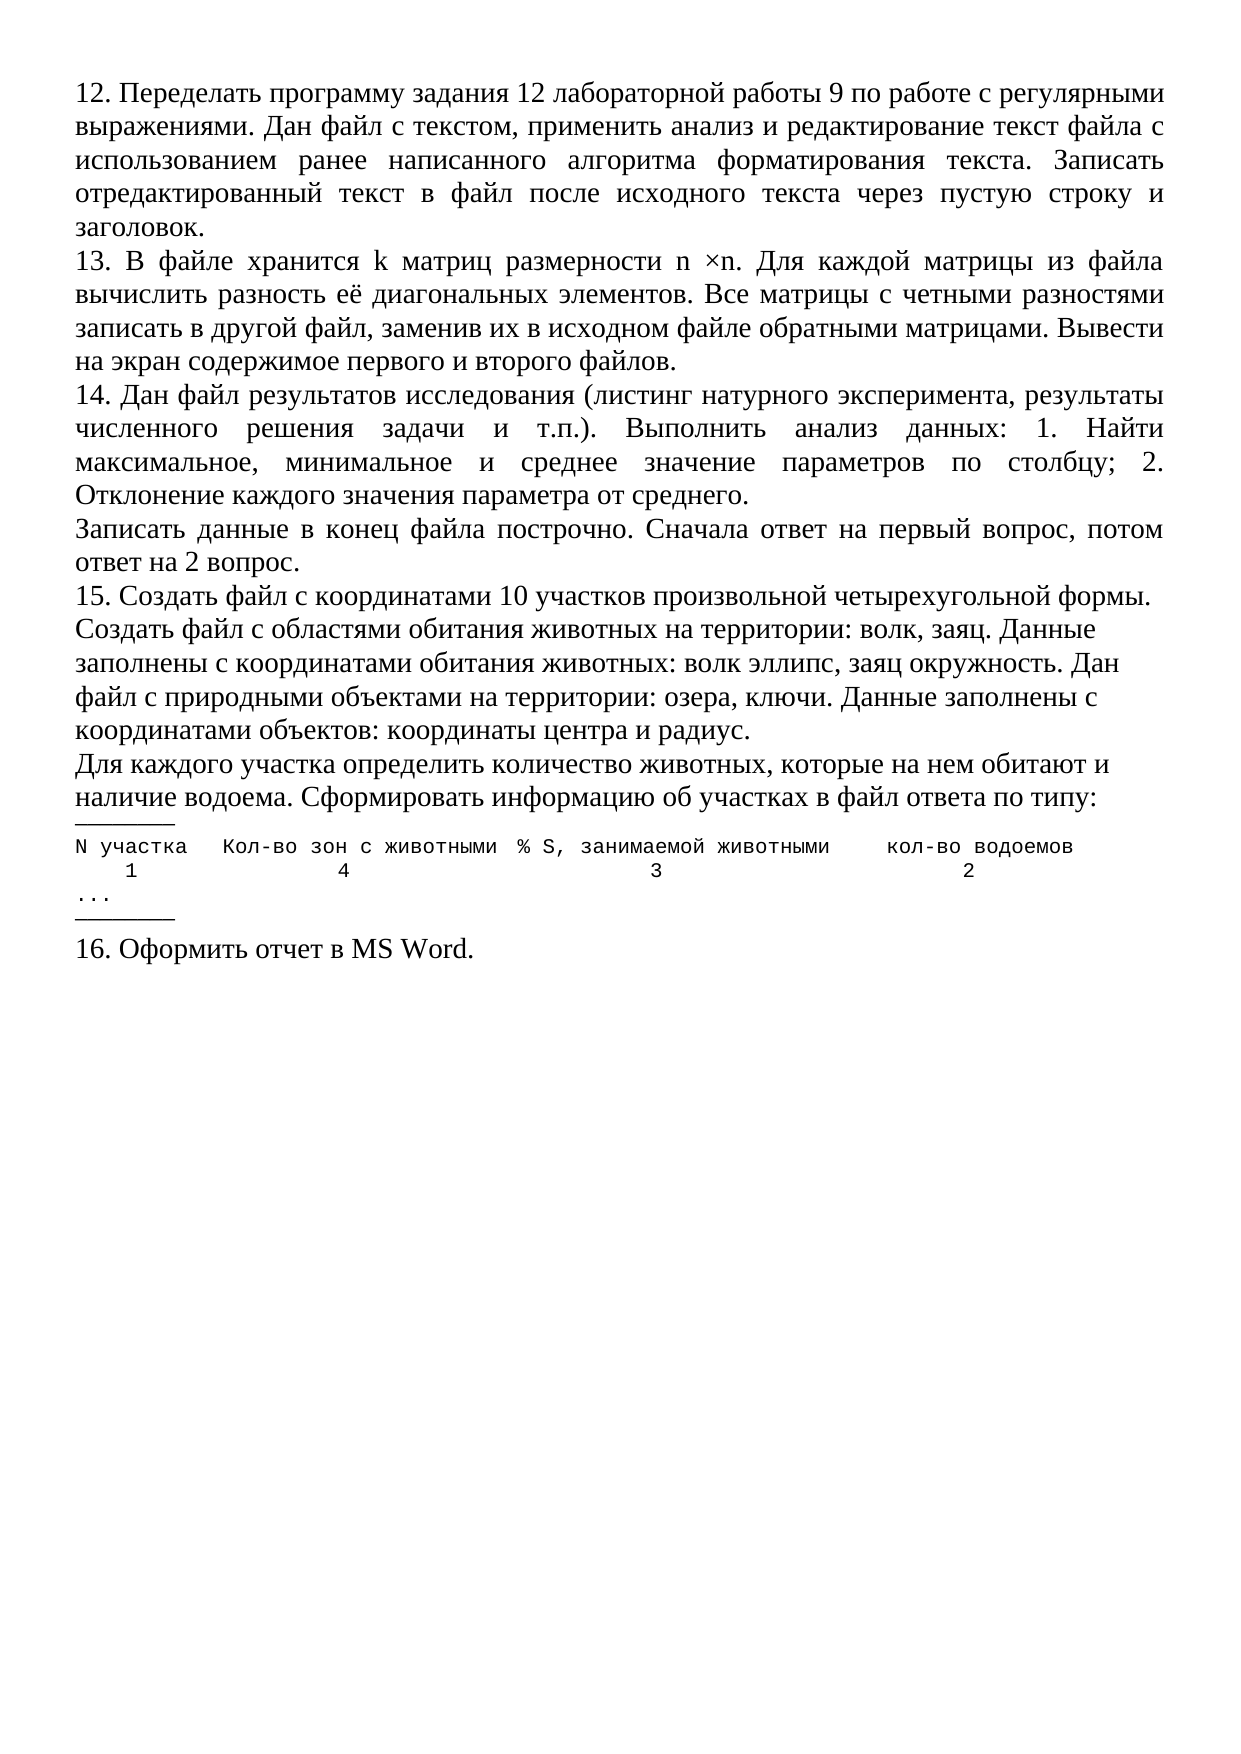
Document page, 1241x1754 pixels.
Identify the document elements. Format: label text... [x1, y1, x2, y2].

text 12. Переделать программу задания 12 лабораторной работы 9 по работе с регулярными выражениями. Дан файл с текстом, применить анализ и редактирование текст файла с использованием ранее написанного алгоритма форматирования текста. Записать отредактированный текст в файл после исходного текста через пустую строку и заголовок. [75, 75, 1165, 243]
text N участка Кол-во зон с животными % S, занимаемой животными кол-во водоемов [75, 837, 1165, 860]
text ———————— [75, 907, 1165, 931]
text Для каждого участка определить количество животных, которые на нем обитают и наличие водоема. Сформировать информацию об участках в файл ответа по типу: [75, 746, 1165, 813]
text 15. Создать файл с координатами 10 участков произвольной четырехугольной формы. Создать файл с областями обитания животных на территории: волк, заяц. Данные заполнены с координатами обитания животных: волк эллипс, заяц окружность. Дан файл с природными объектами на территории: озера, ключи. Данные заполнены с координатами объектов: координаты центра и радиус. [75, 578, 1165, 746]
text Записать данные в конец файла построчно. Сначала ответ на первый вопрос, потом ответ на 2 вопрос. [75, 511, 1165, 578]
text ... [75, 884, 1165, 907]
text 13. В файле хранится k матриц размерности n ×n. Для каждой матрицы из файла вычислить разность её диагональных элементов. Все матрицы с четными разностями записать в другой файл, заменив их в исходном файле обратными матрицами. Вывести на экран содержимое первого и второго файлов. [75, 243, 1165, 377]
text 14. Дан файл результатов исследования (листинг натурного эксперимента, результаты численного решения задачи и т.п.). Выполнить анализ данных: 1. Найти максимальное, минимальное и среднее значение параметров по столбцу; 2. Отклонение каждого значения параметра от среднего. [75, 377, 1165, 511]
text 16. Оформить отчет в MS Word. [75, 931, 1165, 965]
text ———————— [75, 813, 1165, 837]
text 1 4 3 2 [75, 860, 1165, 884]
